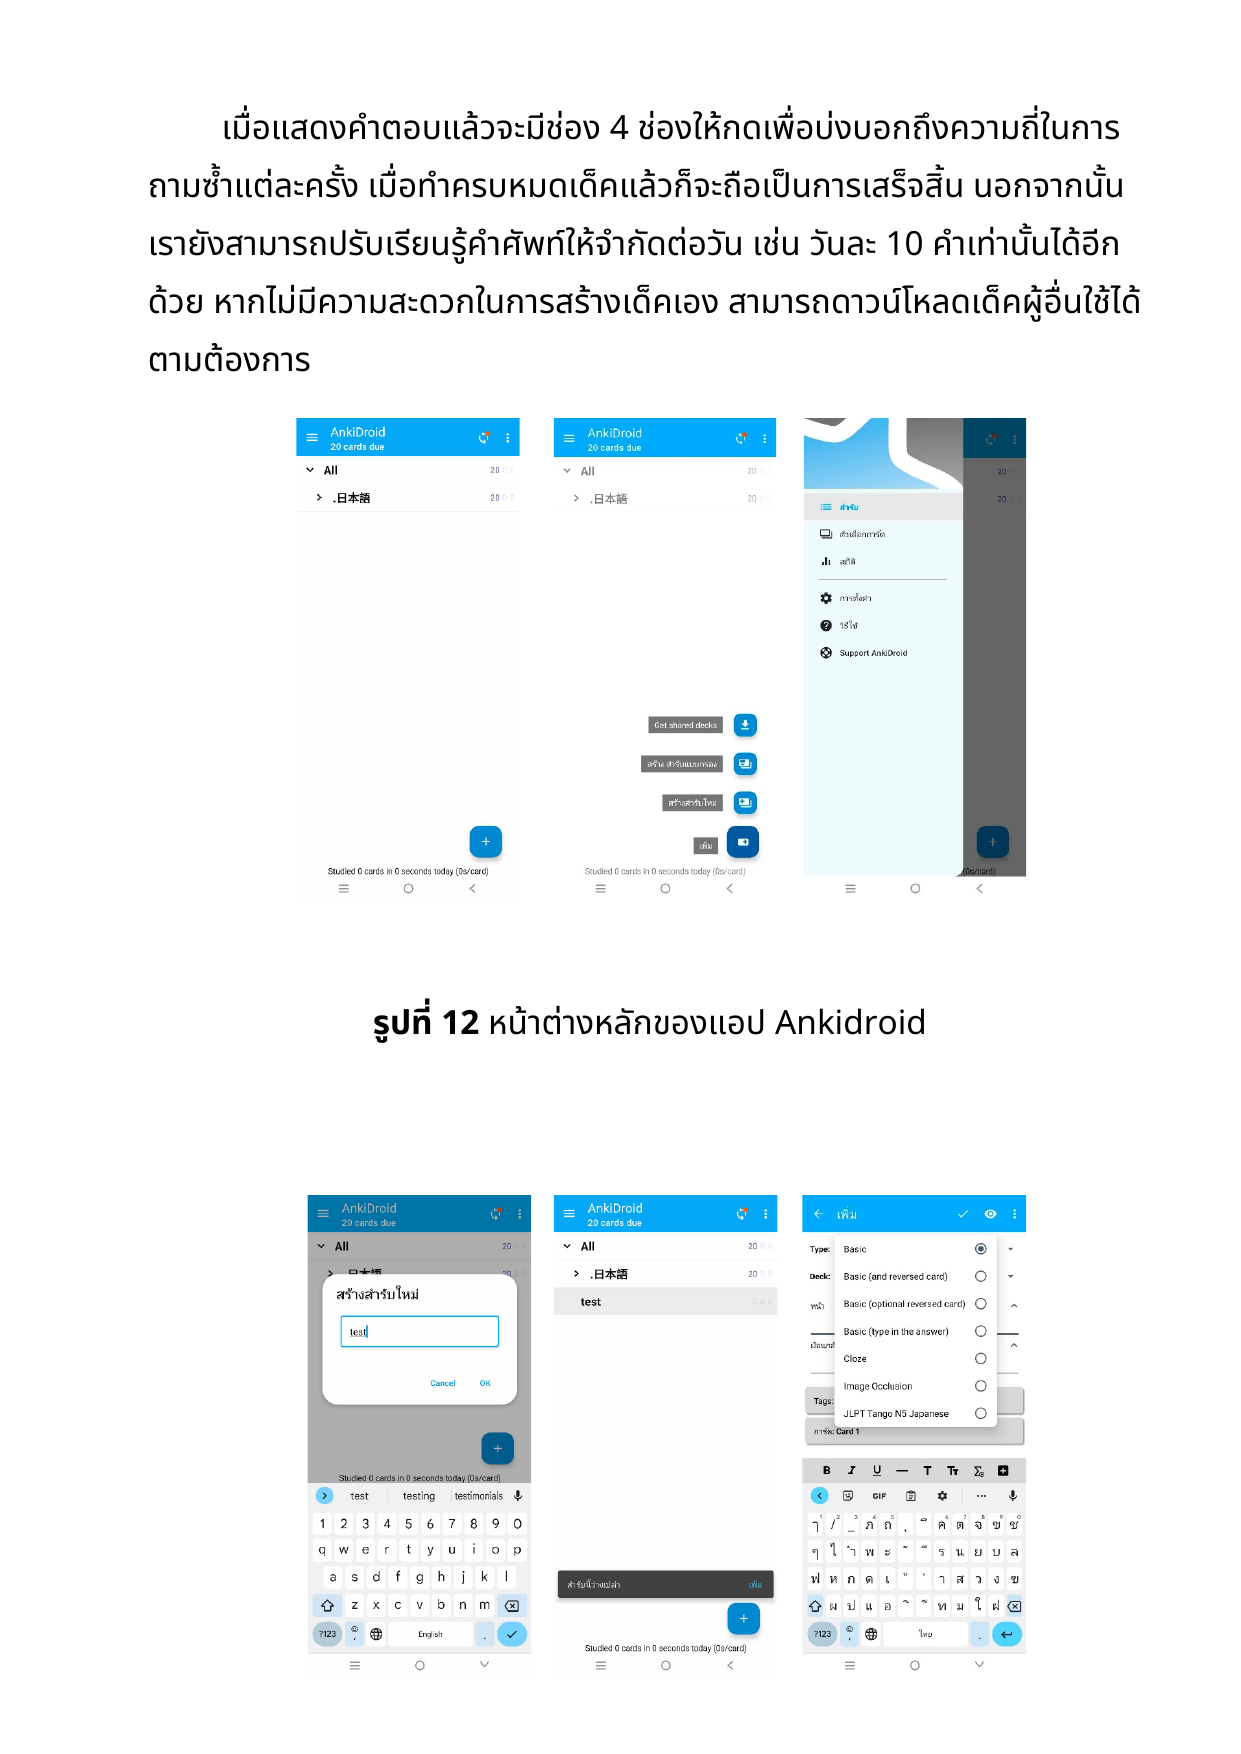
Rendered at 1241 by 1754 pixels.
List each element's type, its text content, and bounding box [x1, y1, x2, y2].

picture [843, 1210, 848, 1218]
text รูปที่ 12 หน้าต่างหลักของแอป Ankidroid [148, 998, 1152, 1049]
picture [615, 445, 623, 450]
picture [308, 434, 317, 441]
picture [296, 457, 520, 900]
picture [343, 1206, 354, 1212]
picture [601, 429, 607, 436]
picture [803, 418, 1027, 900]
picture [740, 433, 747, 439]
picture [553, 457, 777, 900]
picture [985, 1210, 996, 1218]
picture [344, 428, 350, 436]
picture [595, 1204, 607, 1212]
picture [990, 432, 997, 440]
picture [356, 1204, 361, 1212]
picture [553, 1233, 778, 1677]
picture [802, 1233, 1027, 1677]
picture [565, 1210, 574, 1217]
picture [307, 1233, 532, 1677]
text เมื่อแสดงคำตอบแล้วจะมีช่อง 4 ช่องให้กดเพื่อบ่งบอกถึงความถี่ในการถามซ้ำแต่ละครั้ง เมื่อทำครบหมดเด็คแล้วก็จะถือเป็นการเสร็จสิ้น นอกจากนั้นเรายังสามารถปรับเรียนรู้คำศัพท์ให้จำกัดต่อวัน เช่น วันละ 10 คำเท่านั้นได้อีกด้วย หากไม่มีความสะดวกในการสร้างเด็คเอง สามารถดาวน์โหลดเด็คผู้อื่นใช้ได้ตามต้องการ [148, 103, 1152, 386]
picture [627, 446, 640, 450]
